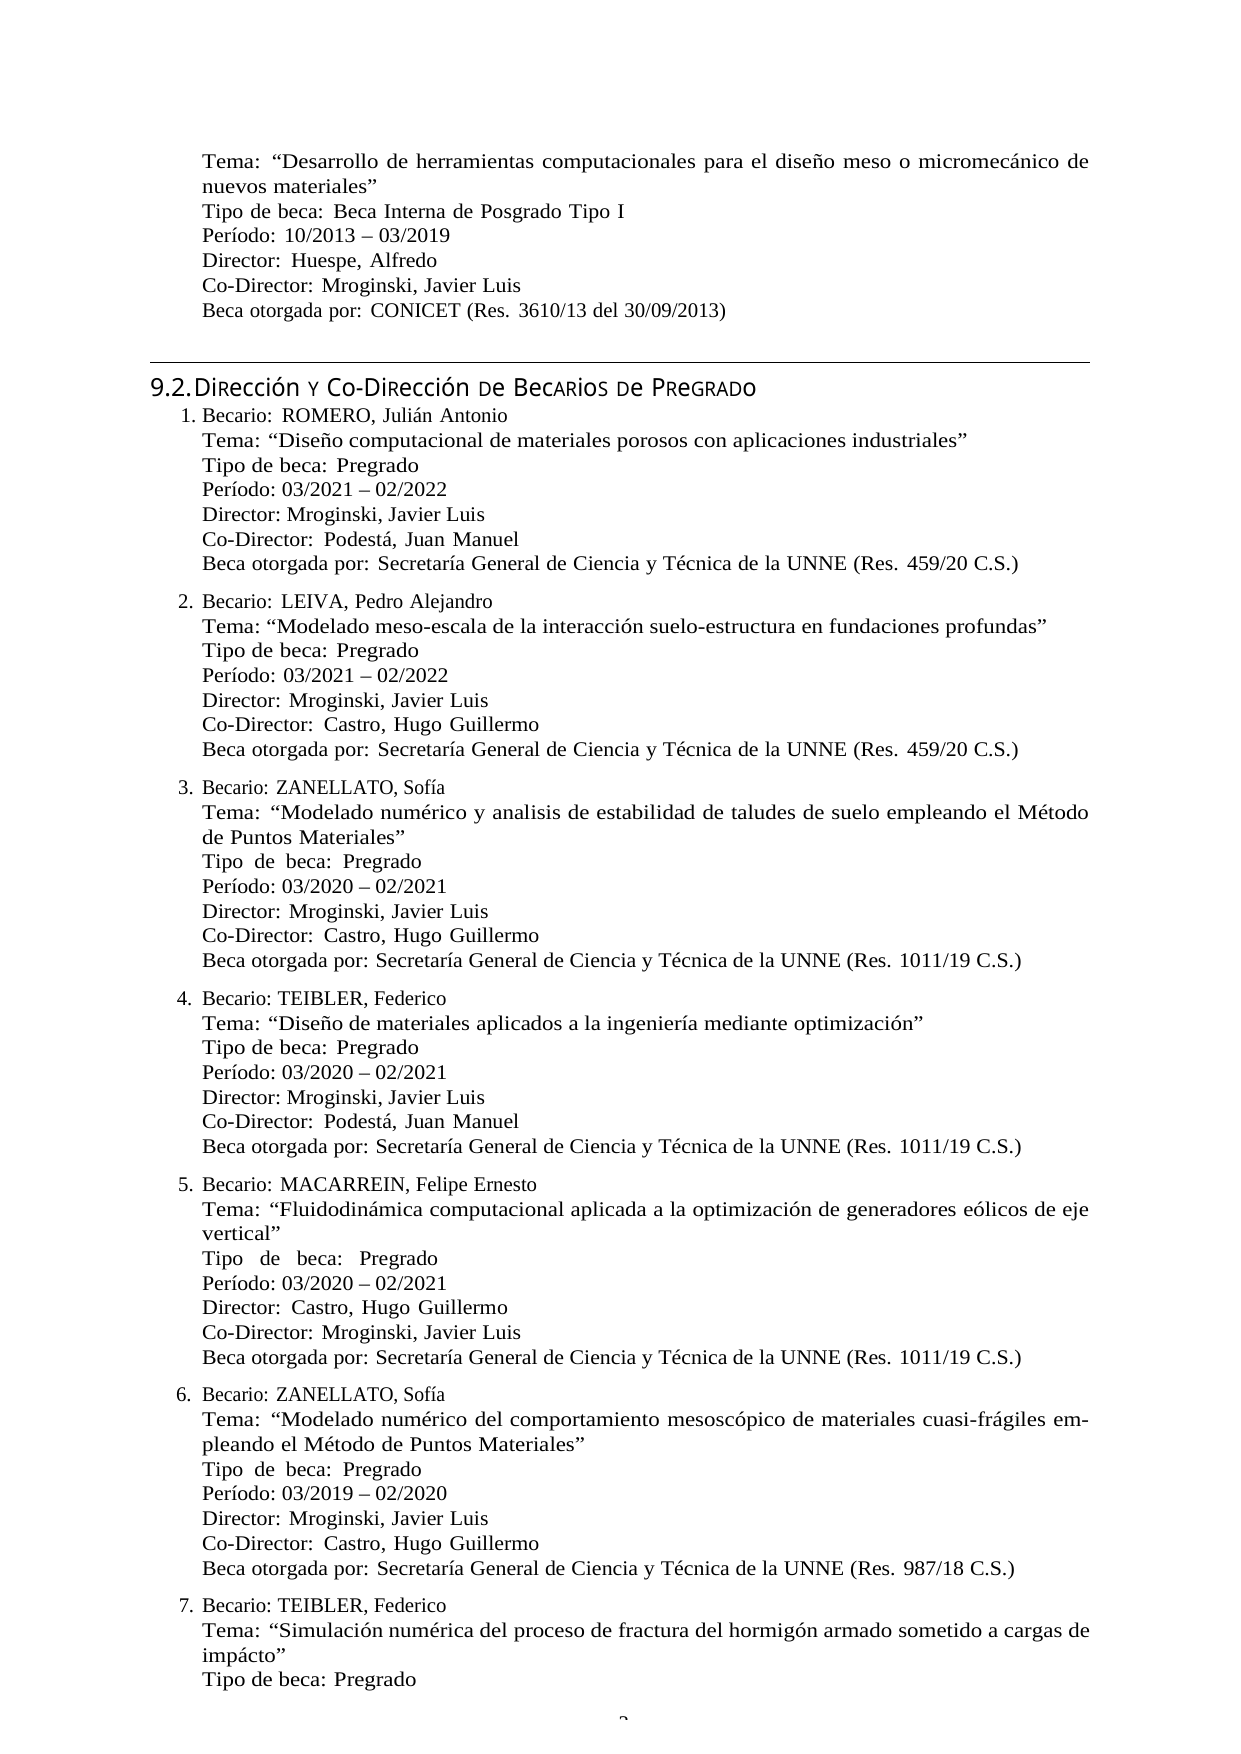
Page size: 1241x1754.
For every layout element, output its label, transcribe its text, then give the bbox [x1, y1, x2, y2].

text Tipo de beca: Pregrado [202, 1667, 1173, 1691]
text Tema: “Fluidodinámica computacional aplicada a la optimización de generadores eólicos de eje vertical” [202, 1196, 1111, 1245]
text Tema: “Desarrollo de herramientas computacionales para el diseño meso o micromecánico de nuevos materiales” [202, 149, 1111, 198]
text Tema: “Modelado numérico del comportamiento mesoscópico de materiales cuasi-frágiles em- pleando el Método de Puntos Materiales” [202, 1407, 1111, 1456]
text Co-Director: Castro, Hugo Guillermo [202, 923, 1173, 947]
list Becario: TEIBLER, Federico [178, 1593, 1173, 1617]
text Co-Director: Castro, Hugo Guillermo [202, 712, 1173, 736]
text Beca otorgada por: Secretaría General de Ciencia y Técnica de la UNNE (Res. 459/20 C.S.) [202, 551, 1173, 575]
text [202, 1556, 1173, 1580]
text Tema: “Diseño computacional de materiales porosos con aplicaciones industriales” Tipo de beca: Pregrado [202, 428, 994, 477]
text Tema: “Modelado meso-escala de la interacción suelo-estructura en fundaciones profundas” Tipo de beca: Pregrado [202, 614, 1083, 662]
list Becario: MACARREIN, Felipe Ernesto [178, 1171, 1173, 1196]
text Período: 03/2020 – 02/2021 Director: Mroginski, Javier Luis Co-Director: Podestá, Juan Manuel [202, 1060, 521, 1133]
text Período: 03/2021 – 02/2022 Director: Mroginski, Javier Luis [202, 663, 521, 712]
text Beca otorgada por: CONICET (Res. 3610/13 del 30/09/2013) [202, 298, 1173, 322]
text Tema: “Modelado numérico y analisis de estabilidad de taludes de suelo empleando el Método de Puntos Materiales” [202, 800, 1091, 849]
text Beca otorgada por: Secretaría General de Ciencia y Técnica de la UNNE (Res. 1011/19 C.S.) [202, 948, 1173, 972]
text Co-Director: Castro, Hugo Guillermo [202, 1531, 1173, 1555]
list Becario: LEIVA, Pedro Alejandro [178, 589, 1173, 613]
text Tema: “Simulación numérica del proceso de fractura del hormigón armado sometido a cargas de impácto” [202, 1618, 1091, 1667]
text Co-Director: Mroginski, Javier Luis [202, 1320, 1173, 1344]
text Tipo de beca: Beca Interna de Posgrado Tipo I Período: 10/2013 – 03/2019 [202, 199, 658, 247]
text Tipo de beca: Pregrado Período: 03/2020 – 02/2021 Director: Mroginski, Javier Luis [202, 849, 493, 923]
text Período: 03/2021 – 02/2022 Director: Mroginski, Javier Luis Co-Director: Podestá, Juan Manuel [202, 477, 521, 551]
text Beca otorgada por: Secretaría General de Ciencia y Técnica de la UNNE (Res. 1011/19 C.S.) [202, 1134, 1173, 1158]
subtitle Dirección y Co-Dirección de Becarios de Pregrado [150, 329, 1173, 403]
text Director: Huespe, Alfredo [202, 248, 1173, 272]
text Tipo de beca: Pregrado Período: 03/2020 – 02/2021 Director: Castro, Hugo Guillermo [202, 1246, 510, 1319]
list Becario: ROMERO, Julián Antonio [180, 403, 1173, 427]
text Beca otorgada por: Secretaría General de Ciencia y Técnica de la UNNE (Res. 1011/19 C.S.) [202, 1345, 1173, 1369]
text Beca otorgada por: Secretaría General de Ciencia y Técnica de la UNNE (Res. 459/20 C.S.) [202, 737, 1173, 761]
text Co-Director: Mroginski, Javier Luis [202, 273, 1173, 297]
list Becario: TEIBLER, Federico [177, 986, 1173, 1010]
text Tipo de beca: Pregrado Período: 03/2019 – 02/2020 Director: Mroginski, Javier Luis [202, 1457, 493, 1530]
text Tema: “Diseño de materiales aplicados a la ingeniería mediante optimización” Tipo de beca: Pregrado [202, 1011, 963, 1059]
list Becario: ZANELLATO, Sofía [178, 775, 1173, 799]
list Becario: ZANELLATO, Sofía [176, 1382, 1173, 1406]
